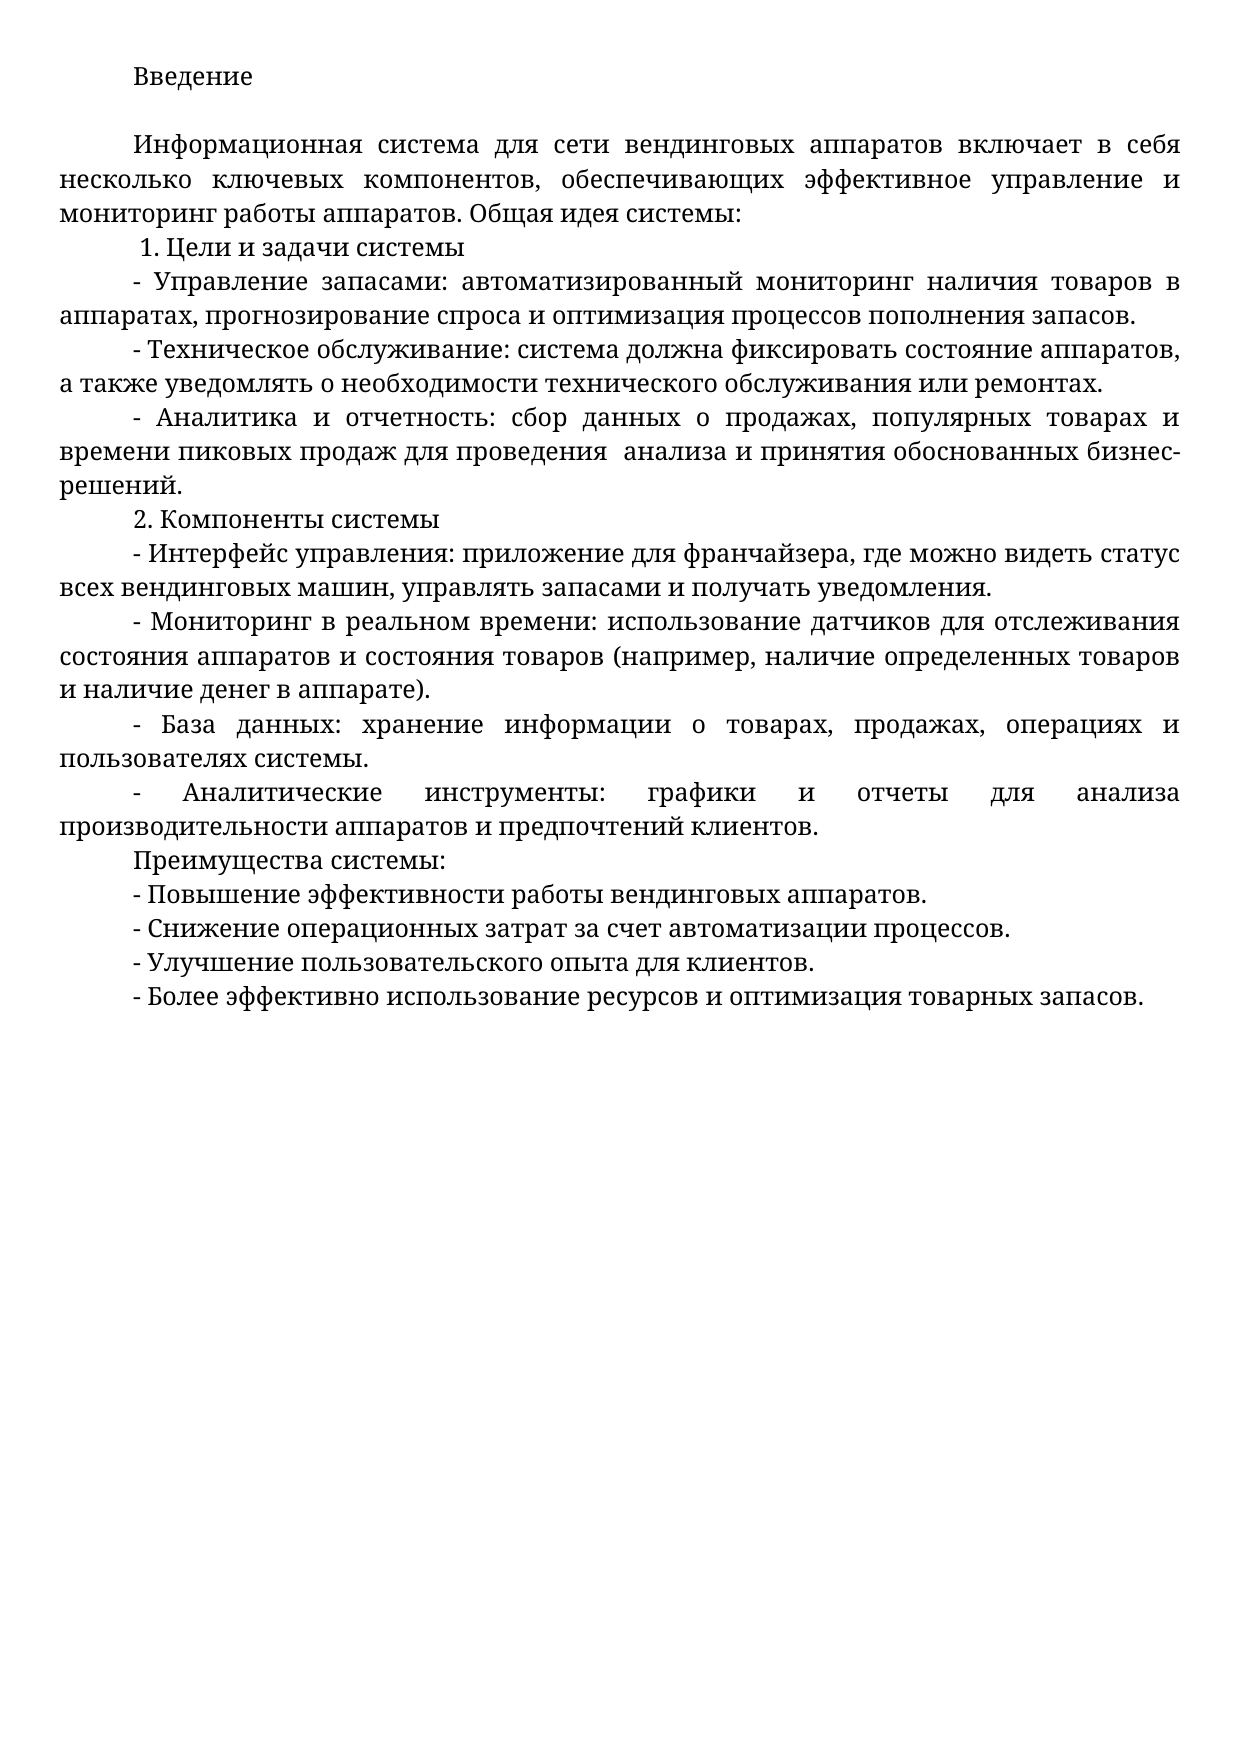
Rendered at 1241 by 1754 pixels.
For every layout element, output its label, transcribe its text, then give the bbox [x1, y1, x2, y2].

text - Улучшение пользовательского опыта для клиентов. [59, 945, 1181, 979]
text - Управление запасами: автоматизированный мониторинг наличия товаров в аппаратах, прогнозирование спроса и оптимизация процессов пополнения запасов. [59, 263, 1181, 332]
text - Техническое обслуживание: система должна фиксировать состояние аппаратов, а также уведомлять о необходимости технического обслуживания или ремонтах. [59, 332, 1181, 400]
text - Интерфейс управления: приложение для франчайзера, где можно видеть статус всех вендинговых машин, управлять запасами и получать уведомления. [59, 536, 1181, 604]
text - Повышение эффективности работы вендинговых аппаратов. [59, 877, 1181, 911]
text 2. Компоненты системы [59, 502, 1181, 536]
text - База данных: хранение информации о товарах, продажах, операциях и пользователях системы. [59, 706, 1181, 774]
text - Аналитика и отчетность: сбор данных о продажах, популярных товарах и времени пиковых продаж для проведения анализа и принятия обоснованных бизнес-решений. [59, 400, 1181, 502]
text Введение [59, 59, 1181, 93]
text Преимущества системы: [59, 842, 1181, 877]
text Информационная система для сети вендинговых аппаратов включает в себя несколько ключевых компонентов, обеспечивающих эффективное управление и мониторинг работы аппаратов. Общая идея системы: [59, 127, 1181, 229]
text - Более эффективно использование ресурсов и оптимизация товарных запасов. [59, 979, 1181, 1013]
text - Снижение операционных затрат за счет автоматизации процессов. [59, 911, 1181, 945]
text 1. Цели и задачи системы [59, 229, 1181, 263]
text - Аналитические инструменты: графики и отчеты для анализа производительности аппаратов и предпочтений клиентов. [59, 774, 1181, 842]
text - Мониторинг в реальном времени: использование датчиков для отслеживания состояния аппаратов и состояния товаров (например, наличие определенных товаров и наличие денег в аппарате). [59, 604, 1181, 706]
